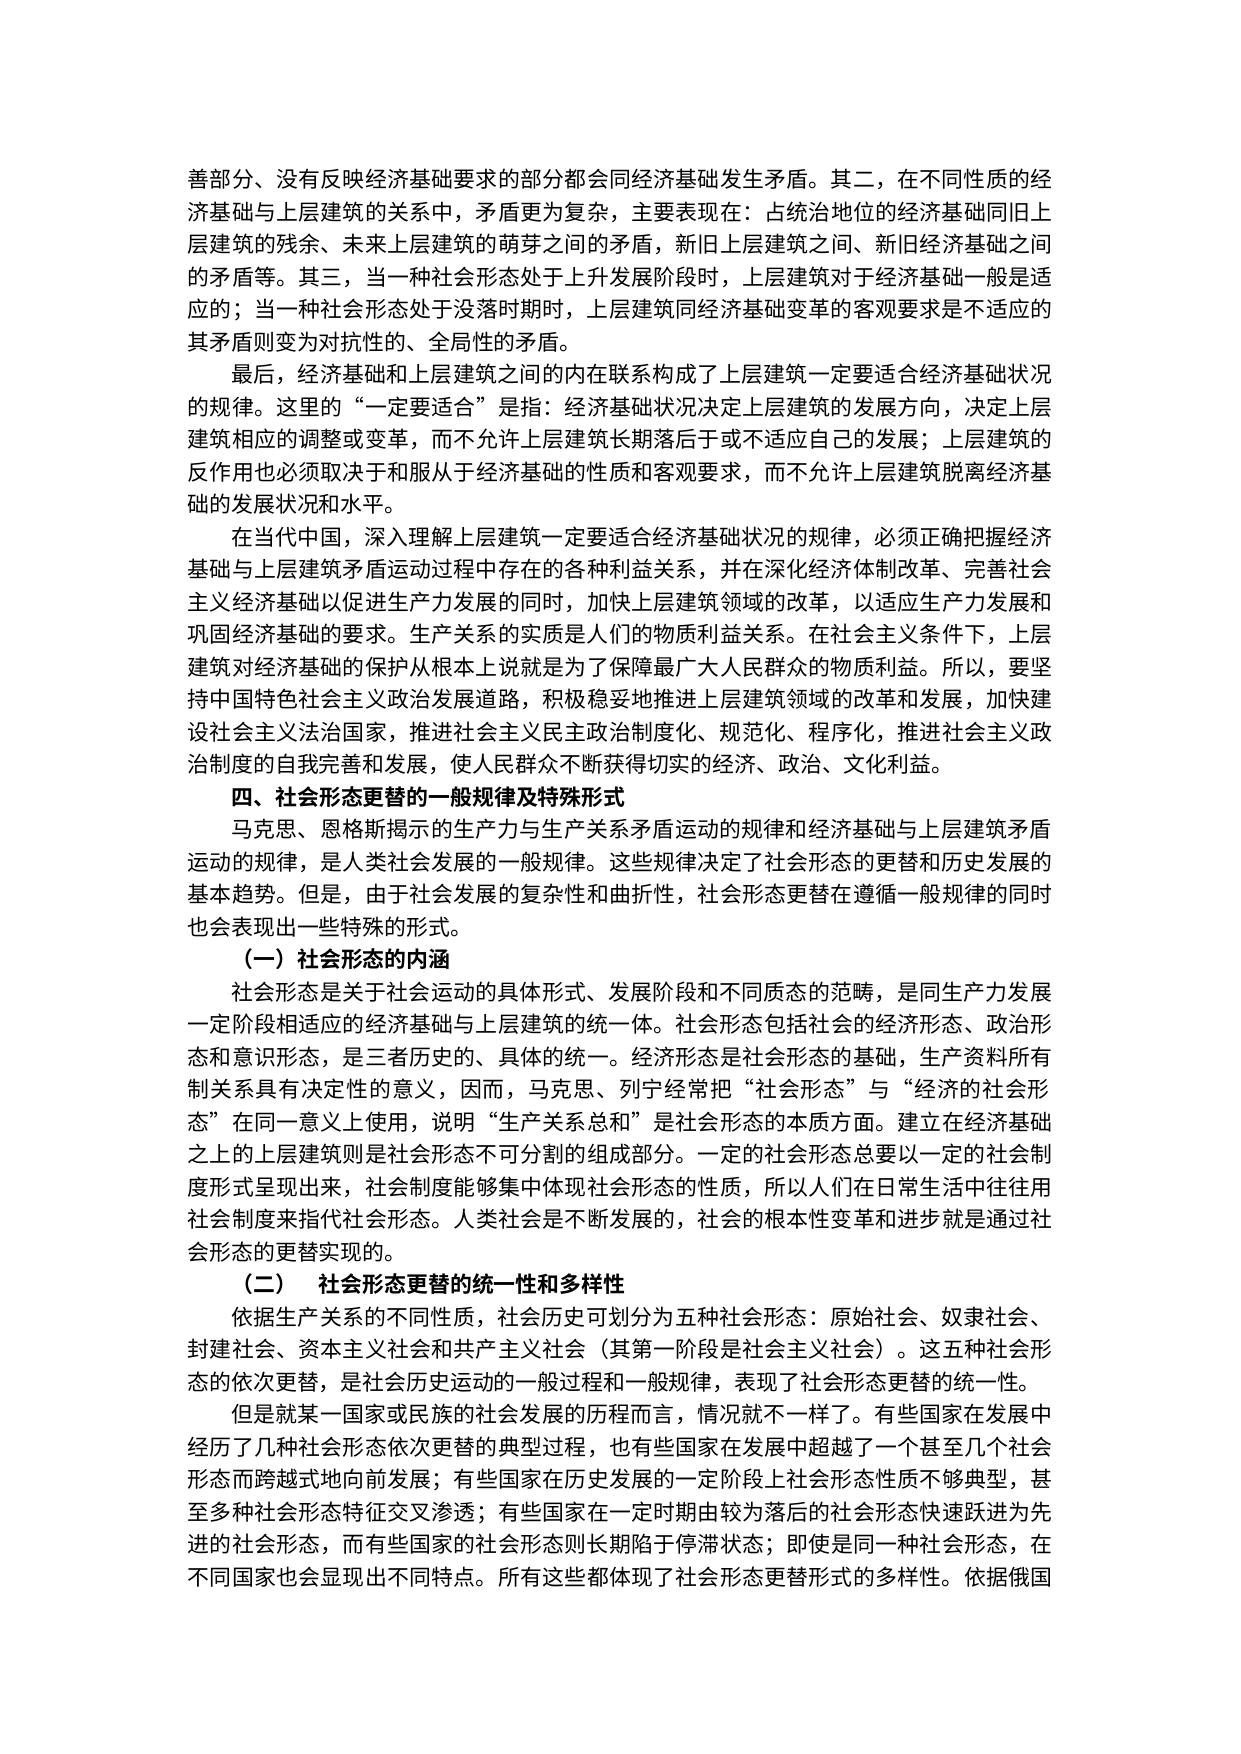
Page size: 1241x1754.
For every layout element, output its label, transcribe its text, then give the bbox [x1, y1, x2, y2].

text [187, 162, 1053, 357]
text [187, 1397, 1053, 1592]
text 依据生产关系的不同性质，社会历史可划分为五种社会形态：原始社会、奴隶社会、封建社会、资本主义社会和共产主义社会（其第一阶段是社会主义社会）。这五种社会形态的依次更替，是社会历史运动的一般过程和一般规律，表现了社会形态更替的统一性。 [187, 1299, 1053, 1397]
text （一）社会形态的内涵 [187, 942, 1053, 974]
text 在当代中国，深入理解上层建筑一定要适合经济基础状况的规律，必须正确把握经济基础与上层建筑矛盾运动过程中存在的各种利益关系，并在深化经济体制改革、完善社会主义经济基础以促进生产力发展的同时，加快上层建筑领域的改革，以适应生产力发展和巩固经济基础的要求。生产关系的实质是人们的物质利益关系。在社会主义条件下，上层建筑对经济基础的保护从根本上说就是为了保障最广大人民群众的物质利益。所以，要坚持中国特色社会主义政治发展道路，积极稳妥地推进上层建筑领域的改革和发展，加快建设社会主义法治国家，推进社会主义民主政治制度化、规范化、程序化，推进社会主义政治制度的自我完善和发展，使人民群众不断获得切实的经济、政治、文化利益。 [187, 519, 1053, 779]
text （二） 社会形态更替的统一性和多样性 [187, 1267, 1053, 1299]
text 马克思、恩格斯揭示的生产力与生产关系矛盾运动的规律和经济基础与上层建筑矛盾运动的规律，是人类社会发展的一般规律。这些规律决定了社会形态的更替和历史发展的基本趋势。但是，由于社会发展的复杂性和曲折性，社会形态更替在遵循一般规律的同时，也会表现出一些特殊的形式。 [187, 812, 1053, 942]
text 最后，经济基础和上层建筑之间的内在联系构成了上层建筑一定要适合经济基础状况的规律。这里的“一定要适合”是指：经济基础状况决定上层建筑的发展方向，决定上层建筑相应的调整或变革，而不允许上层建筑长期落后于或不适应自己的发展；上层建筑的反作用也必须取决于和服从于经济基础的性质和客观要求，而不允许上层建筑脱离经济基础的发展状况和水平。 [187, 357, 1053, 519]
text 社会形态是关于社会运动的具体形式、发展阶段和不同质态的范畴，是同生产力发展一定阶段相适应的经济基础与上层建筑的统一体。社会形态包括社会的经济形态、政治形态和意识形态，是三者历史的、具体的统一。经济形态是社会形态的基础，生产资料所有制关系具有决定性的意义，因而，马克思、列宁经常把“社会形态”与“经济的社会形态”在同一意义上使用，说明“生产关系总和”是社会形态的本质方面。建立在经济基础之上的上层建筑则是社会形态不可分割的组成部分。一定的社会形态总要以一定的社会制度形式呈现出来，社会制度能够集中体现社会形态的性质，所以人们在日常生活中往往用社会制度来指代社会形态。人类社会是不断发展的，社会的根本性变革和进步就是通过社会形态的更替实现的。 [187, 974, 1053, 1267]
text 四、社会形态更替的一般规律及特殊形式 [187, 779, 1053, 812]
